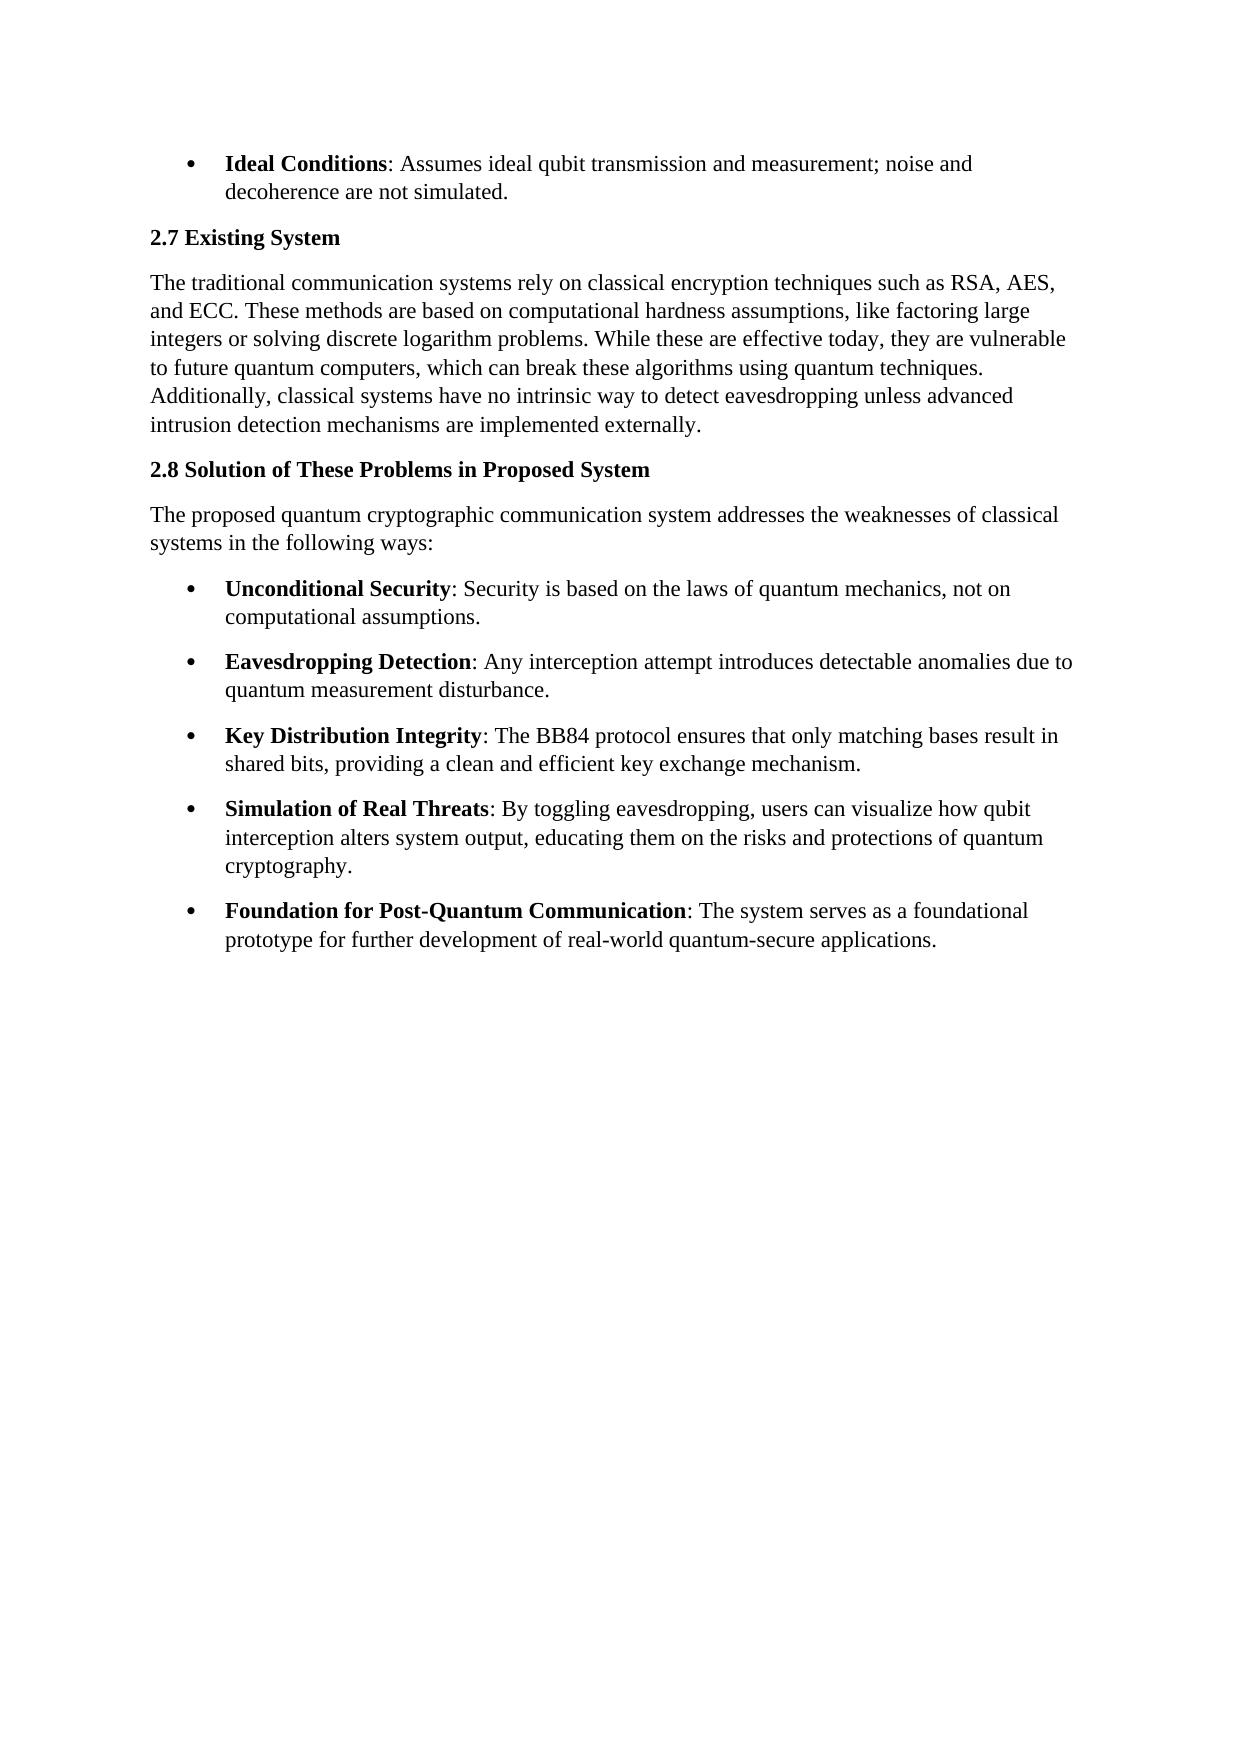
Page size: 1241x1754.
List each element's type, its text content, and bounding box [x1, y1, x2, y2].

list Eavesdropping Detection: Any interception attempt introduces detectable anomalies due to quantum measurement disturbance. [187, 648, 1090, 703]
list Unconditional Security: Security is based on the laws of quantum mechanics, not on computational assumptions. [187, 574, 1090, 629]
list Simulation of Real Threats: By toggling eavesdropping, users can visualize how qubit interception alters system output, educating them on the risks and protections of quantum cryptography. [187, 795, 1090, 878]
text The traditional communication systems rely on classical encryption techniques such as RSA, AES, and ECC. These methods are based on computational hardness assumptions, like factoring large integers or solving discrete logarithm problems. While these are effective today, they are vulnerable to future quantum computers, which can break these algorithms using quantum techniques. Additionally, classical systems have no intrinsic way to detect eavesdropping unless advanced intrusion detection mechanisms are implemented externally. [150, 269, 1090, 437]
text 2.7 Existing System [150, 223, 1090, 250]
list Ideal Conditions: Assumes ideal qubit transmission and measurement; noise and decoherence are not simulated. [187, 150, 1090, 205]
list Foundation for Post-Quantum Communication: The system serves as a foundational prototype for further development of real-world quantum-secure applications. [187, 897, 1090, 952]
text The proposed quantum cryptographic communication system addresses the weaknesses of classical systems in the following ways: [150, 501, 1090, 556]
text 2.8 Solution of These Problems in Proposed System [150, 456, 1090, 482]
list Key Distribution Integrity: The BB84 protocol ensures that only matching bases result in shared bits, providing a clean and efficient key exchange mechanism. [187, 722, 1090, 776]
